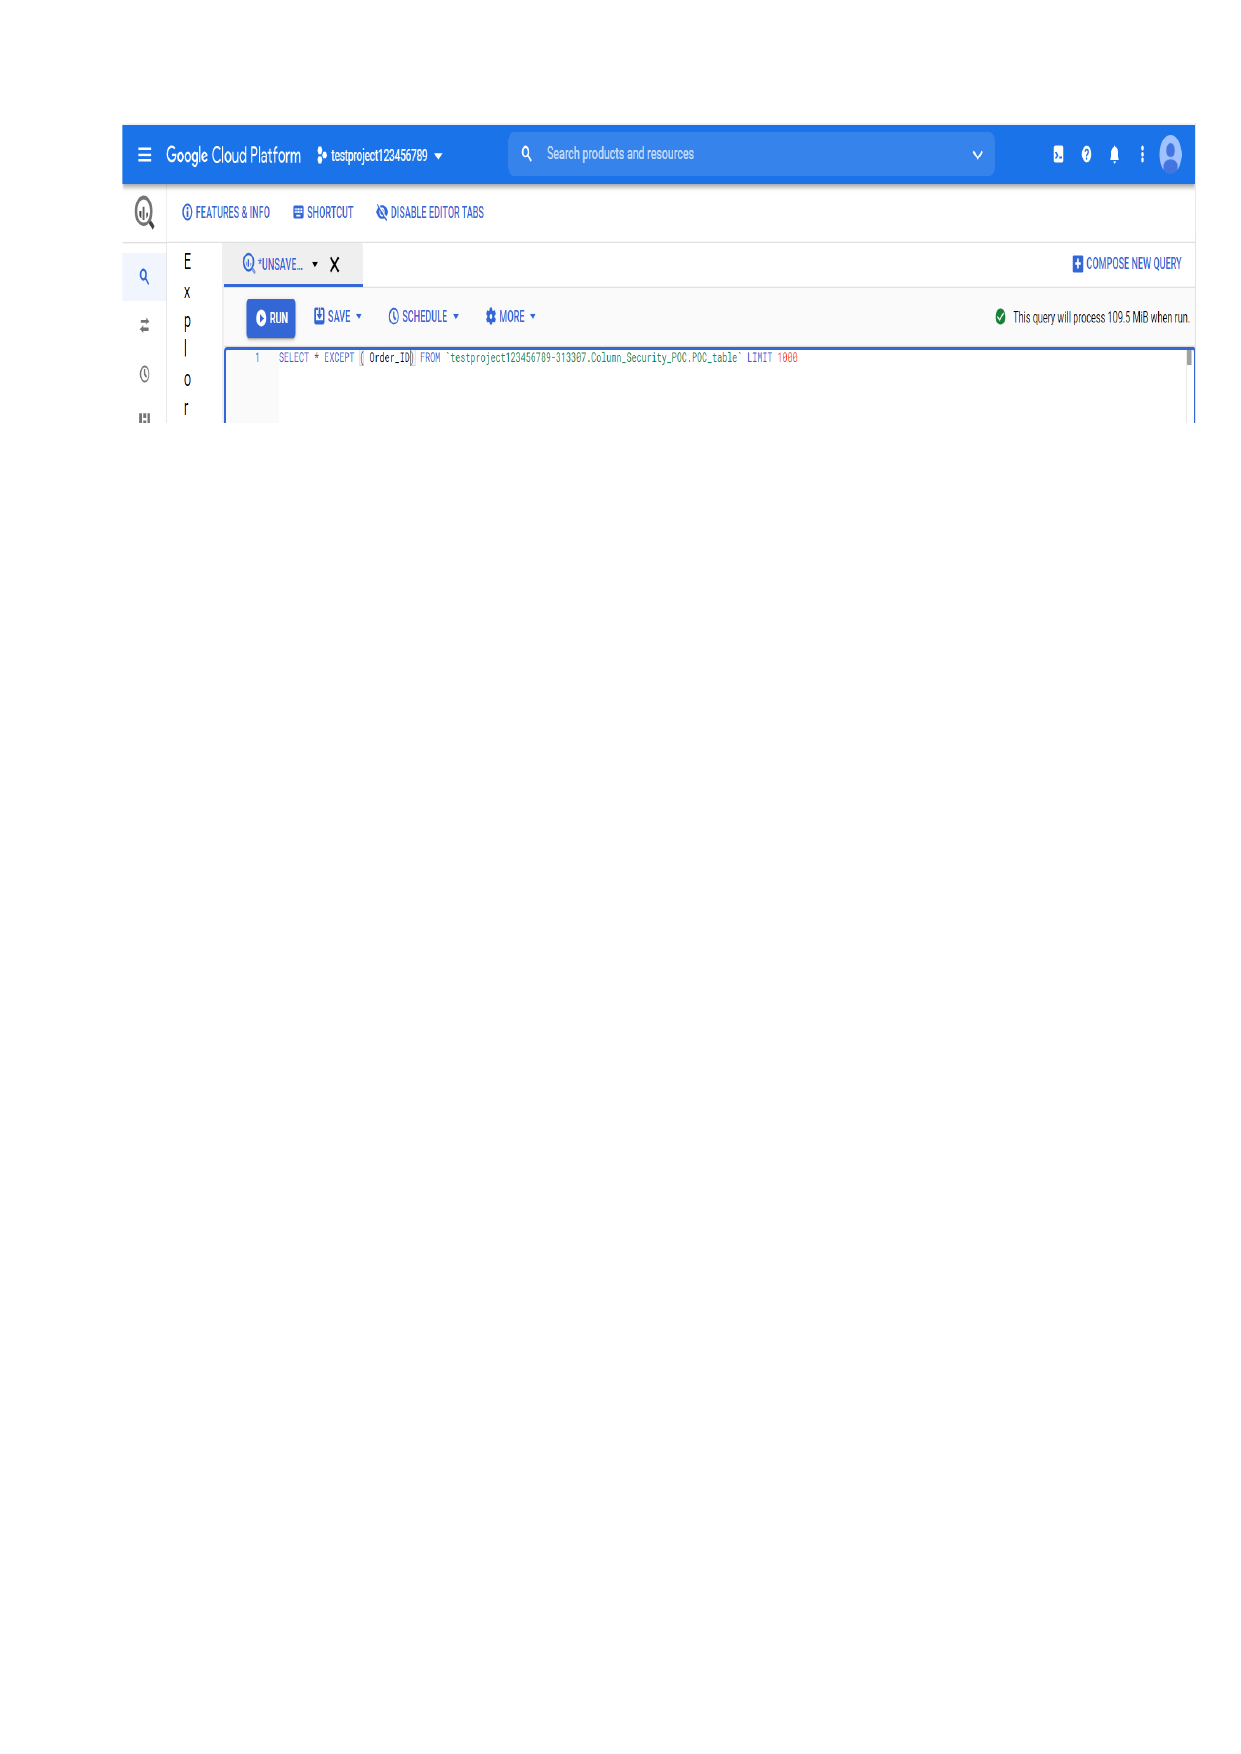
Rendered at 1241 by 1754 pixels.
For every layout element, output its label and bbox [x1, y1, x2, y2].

picture [122, 123, 1196, 423]
